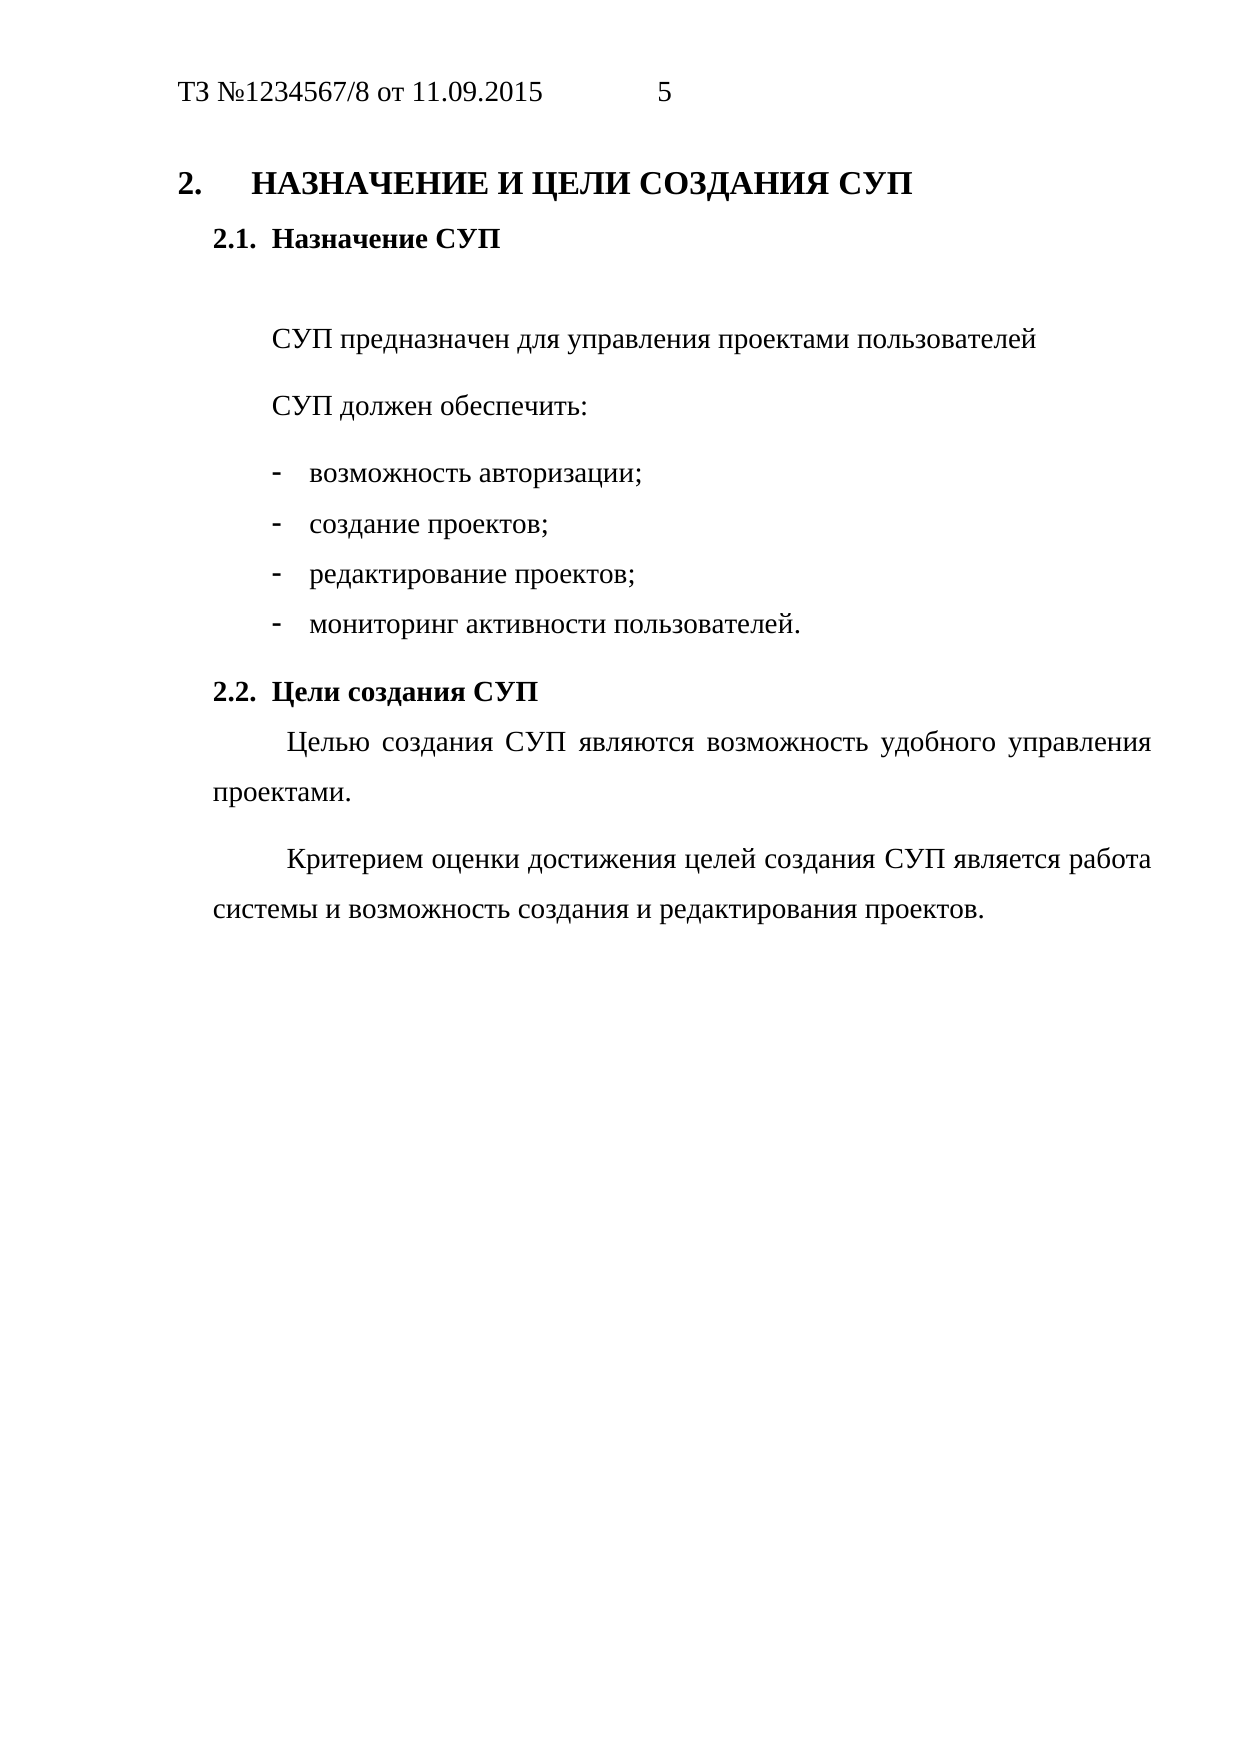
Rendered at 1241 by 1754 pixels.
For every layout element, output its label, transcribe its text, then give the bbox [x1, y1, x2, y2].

text СУП должен обеспечить: [198, 388, 1152, 422]
list СУП предназначен для управления проектами пользователей [235, 321, 1152, 355]
list редактирование проектов; [272, 556, 1152, 590]
list создание проектов; [272, 506, 1152, 539]
list возможность авторизации; [272, 455, 1152, 489]
text Целью создания СУП являются возможность удобного управления проектами. [213, 724, 1152, 808]
list Цели создания СУП [213, 674, 1152, 707]
list мониторинг активности пользователей. [272, 607, 1152, 640]
list Назначение СУП [213, 221, 1152, 254]
list НАЗНАЧЕНИЕ И ЦЕЛИ СОЗДАНИЯ СУП [177, 163, 1152, 202]
text Критерием оценки достижения целей создания СУП является работа системы и возможность создания и редактирования проектов. [213, 841, 1152, 925]
